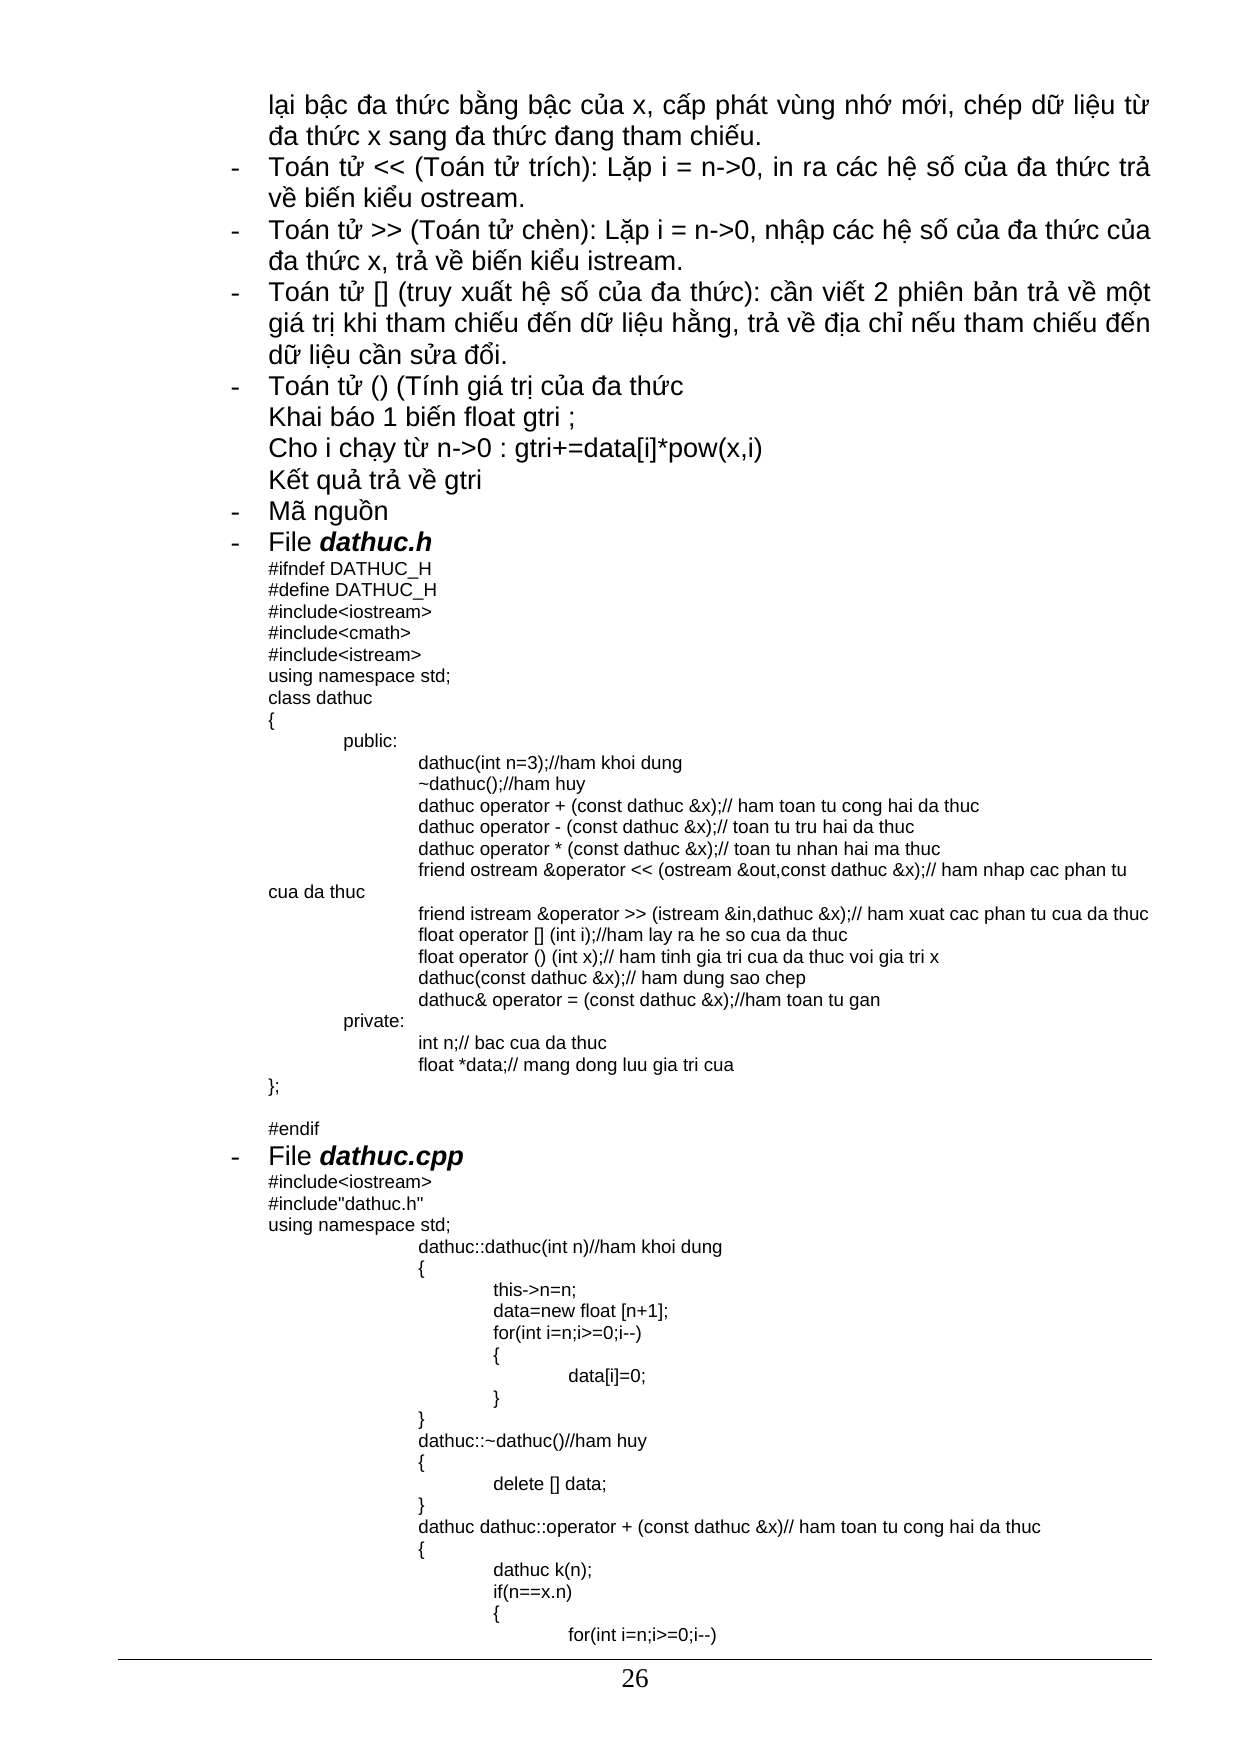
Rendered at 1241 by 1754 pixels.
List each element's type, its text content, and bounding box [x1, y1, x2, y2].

list using namespace std; [268, 665, 1152, 687]
list #endif [268, 1118, 1152, 1139]
list data[i]=0; [268, 1365, 1152, 1386]
list #include<iostream> [268, 1171, 1152, 1192]
list friend ostream &operator << (ostream &out,const dathuc &x);// ham nhap cac phan tu cua da thuc [268, 859, 1152, 902]
list #include<istream> [268, 644, 1152, 665]
list Cho i chạy từ n->0 : gtri+=data[i]*pow(x,i) [268, 432, 1152, 464]
list #include"dathuc.h" [268, 1192, 1152, 1214]
list dathuc::~dathuc()//ham huy [268, 1429, 1152, 1451]
list using namespace std; [268, 1214, 1152, 1236]
list data=new float [n+1]; [268, 1300, 1152, 1322]
list Kết quả trả về gtri [268, 464, 1152, 495]
list { [268, 708, 1152, 730]
list { [268, 1257, 1152, 1279]
list Toán tử [] (truy xuất hệ số của đa thức): cần viết 2 phiên bản trả về một giá trị khi tham chiếu đến dữ liệu hằng, trả về địa chỉ nếu tham chiếu đến dữ liệu cần sửa đổi. [231, 276, 1152, 370]
list delete [] data; [268, 1473, 1152, 1494]
list Toán tử () (Tính giá trị của đa thức [231, 370, 1152, 401]
list } [268, 1408, 1152, 1429]
list float *data;// mang dong luu gia tri cua [268, 1053, 1152, 1075]
list Mã nguồn [231, 495, 1152, 526]
list dathuc dathuc::operator + (const dathuc &x)// ham toan tu cong hai da thuc [268, 1516, 1152, 1537]
list #ifndef DATHUC_H [268, 557, 1152, 579]
list class dathuc [268, 687, 1152, 708]
list if(n==x.n) [268, 1581, 1152, 1602]
list dathuc k(n); [268, 1559, 1152, 1581]
list Toán tử << (Toán tử trích): Lặp i = n->0, in ra các hệ số của đa thức trả về biến kiểu ostream. [231, 151, 1152, 214]
list dathuc::dathuc(int n)//ham khoi dung [268, 1236, 1152, 1257]
list dathuc(const dathuc &x);// ham dung sao chep [268, 967, 1152, 989]
list #define DATHUC_H [268, 579, 1152, 601]
list dathuc operator + (const dathuc &x);// ham toan tu cong hai da thuc [268, 794, 1152, 816]
list }; [268, 1075, 1152, 1096]
list friend istream &operator >> (istream &in,dathuc &x);// ham xuat cac phan tu cua da thuc [268, 902, 1152, 924]
list dathuc& operator = (const dathuc &x);//ham toan tu gan [268, 989, 1152, 1010]
list #include<iostream> [268, 601, 1152, 622]
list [231, 89, 1152, 151]
list float operator () (int x);// ham tinh gia tri cua da thuc voi gia tri x [268, 946, 1152, 967]
list dathuc operator * (const dathuc &x);// toan tu nhan hai ma thuc [268, 838, 1152, 859]
list #include<cmath> [268, 622, 1152, 644]
list int n;// bac cua da thuc [268, 1032, 1152, 1053]
list this->n=n; [268, 1279, 1152, 1300]
list private: [268, 1010, 1152, 1032]
list File dathuc.cpp [231, 1139, 1152, 1171]
list { [268, 1451, 1152, 1473]
list dathuc operator - (const dathuc &x);// toan tu tru hai da thuc [268, 816, 1152, 838]
list { [268, 1537, 1152, 1559]
list dathuc(int n=3);//ham khoi dung [268, 751, 1152, 773]
list Khai báo 1 biến float gtri ; [268, 401, 1152, 432]
list Toán tử >> (Toán tử chèn): Lặp i = n->0, nhập các hệ số của đa thức của đa thức x, trả về biến kiểu istream. [231, 214, 1152, 276]
list for(int i=n;i>=0;i--) [268, 1624, 1152, 1645]
list float operator [] (int i);//ham lay ra he so cua da thuc [268, 924, 1152, 946]
list { [268, 1343, 1152, 1365]
list } [268, 1494, 1152, 1516]
list public: [268, 730, 1152, 751]
list File dathuc.h [231, 526, 1152, 557]
list for(int i=n;i>=0;i--) [268, 1322, 1152, 1343]
list { [268, 1602, 1152, 1624]
list ~dathuc();//ham huy [268, 773, 1152, 794]
list } [268, 1386, 1152, 1408]
